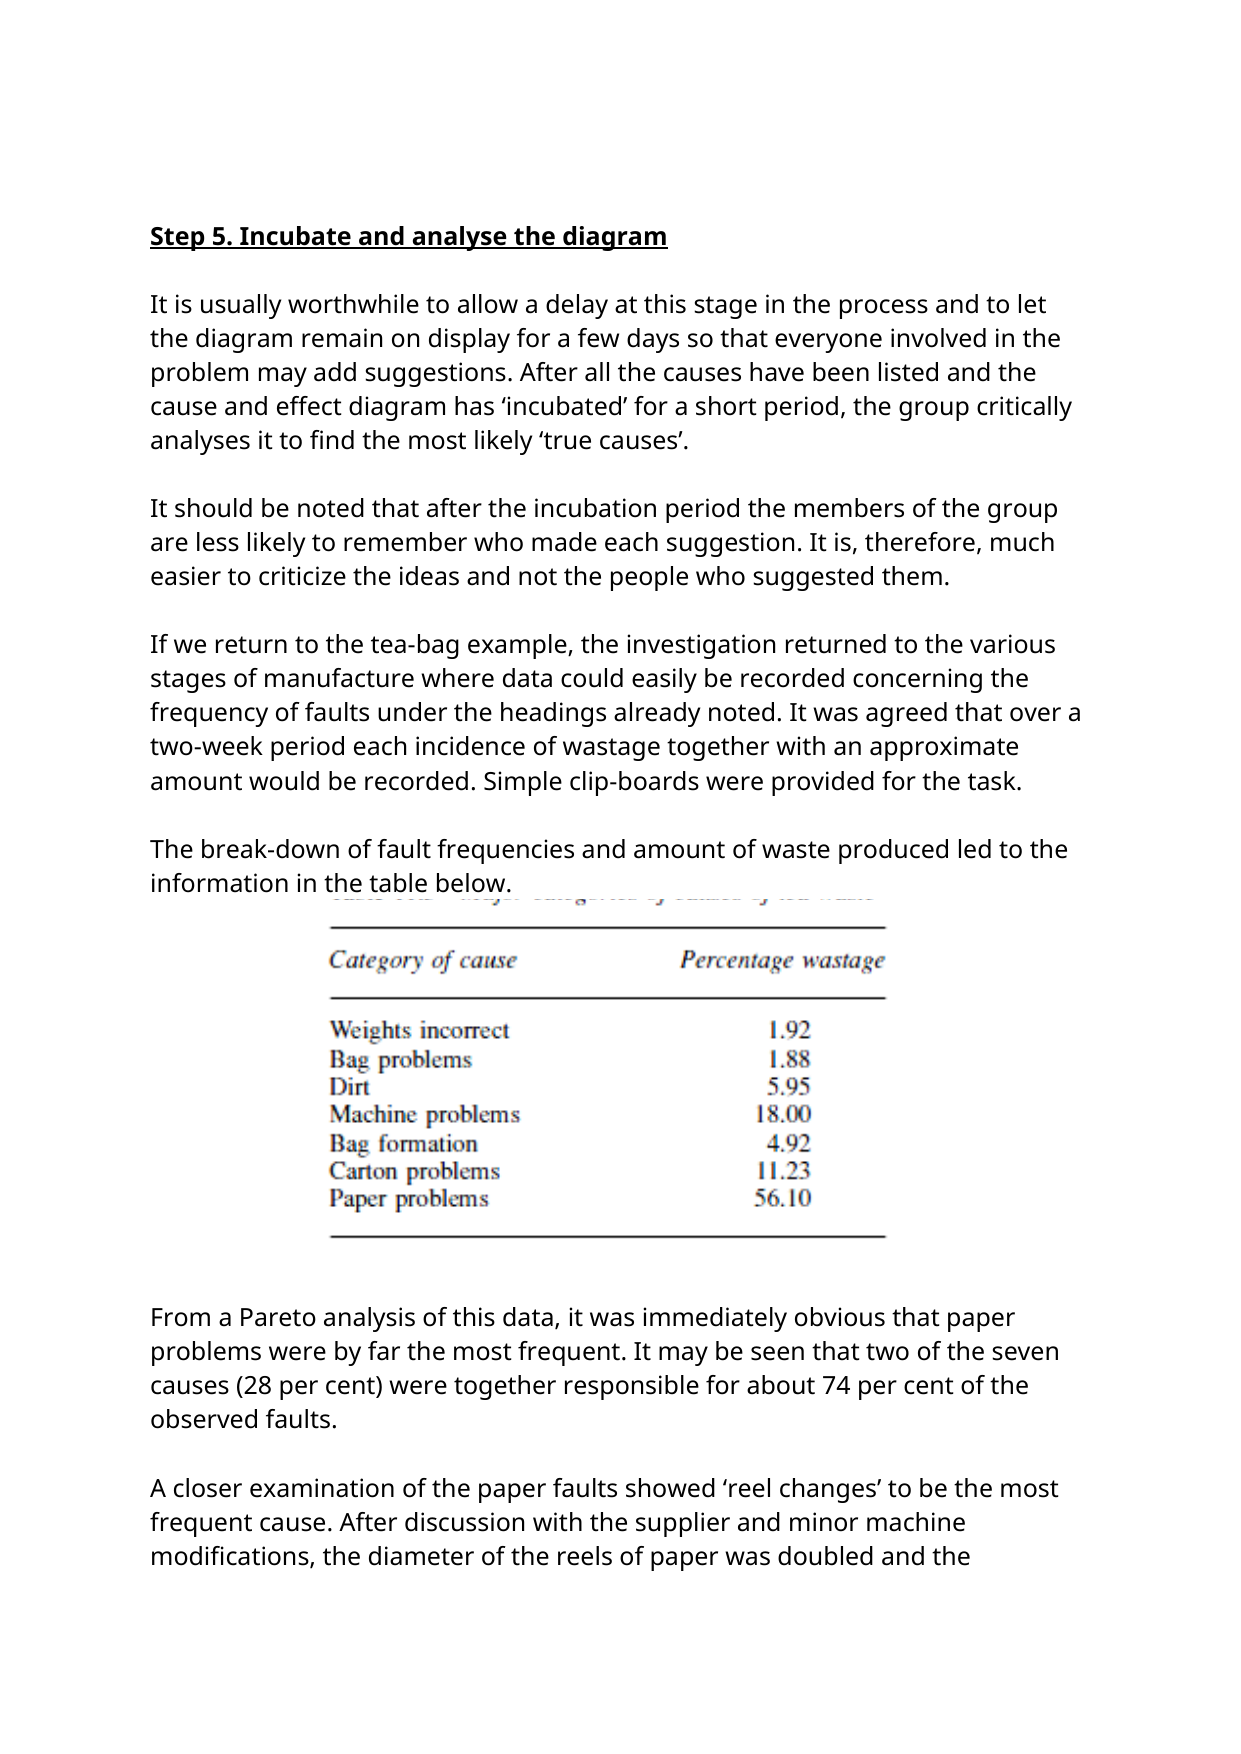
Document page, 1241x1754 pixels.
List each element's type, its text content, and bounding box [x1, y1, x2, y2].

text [150, 1470, 1090, 1572]
text It should be noted that after the incubation period the members of the group are less likely to remember who made each suggestion. It is, therefore, much easier to criticize the ideas and not the people who suggested them. [150, 491, 1090, 593]
text problems were by far the most frequent. It may be seen that two of the seven causes (28 per cent) were together responsible for about 74 per cent of the observed faults. [150, 1334, 1090, 1436]
text The break-down of fault frequencies and amount of waste produced led to the information in the table below. [150, 831, 1090, 899]
picture [311, 899, 929, 1266]
text From a Pareto analysis of this data, it was immediately obvious that paper [150, 1300, 1090, 1334]
text It is usually worthwhile to allow a delay at this stage in the process and to let the diagram remain on display for a few days so that everyone involved in the problem may add suggestions. After all the causes have been listed and the cause and effect diagram has ‘incubated’ for a short period, the group critically analyses it to find the most likely ‘true causes’. [150, 286, 1090, 457]
text Step 5. Incubate and analyse the diagram [150, 218, 1090, 252]
text If we return to the tea-bag example, the investigation returned to the various stages of manufacture where data could easily be recorded concerning the frequency of faults under the headings already noted. It was agreed that over a two-week period each incidence of wastage together with an approximate amount would be recorded. Simple clip-boards were provided for the task. [150, 627, 1090, 797]
